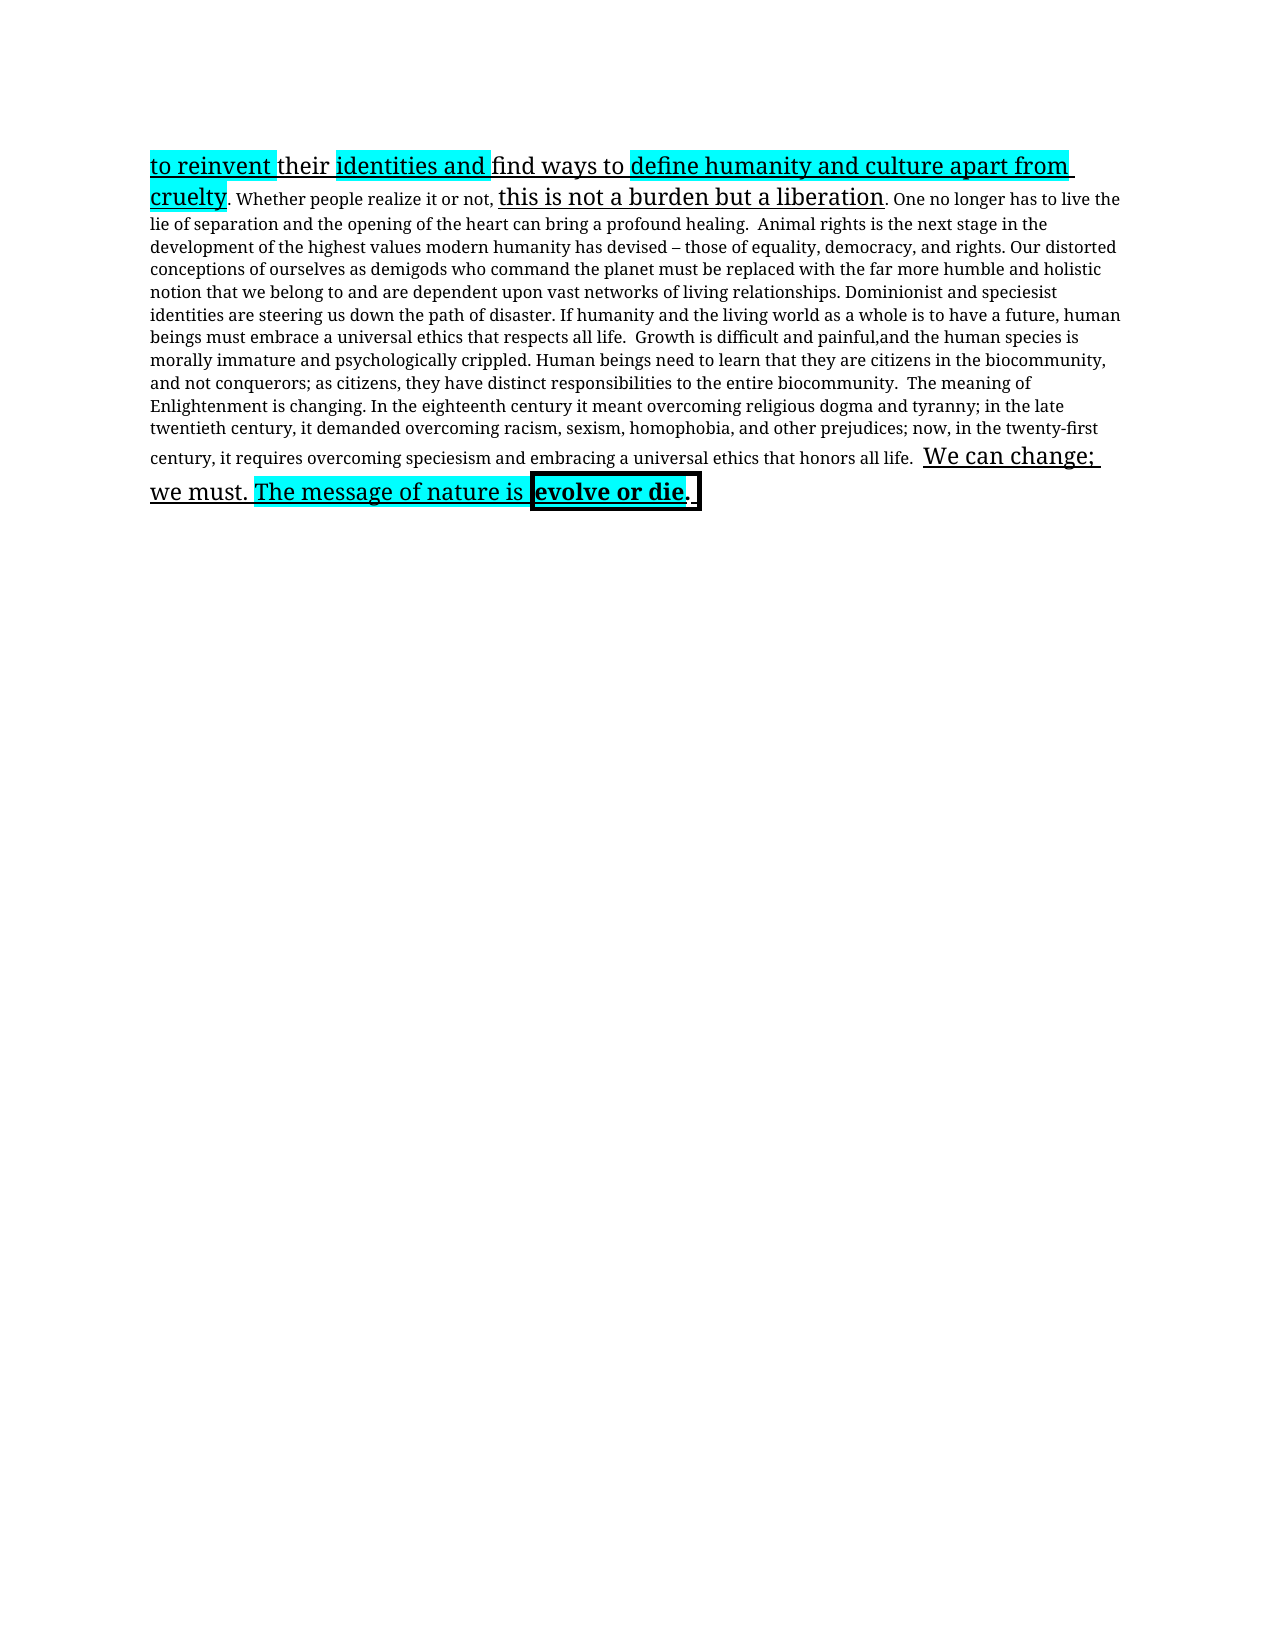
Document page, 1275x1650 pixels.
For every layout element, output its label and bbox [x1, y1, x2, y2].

text [150, 150, 1125, 511]
